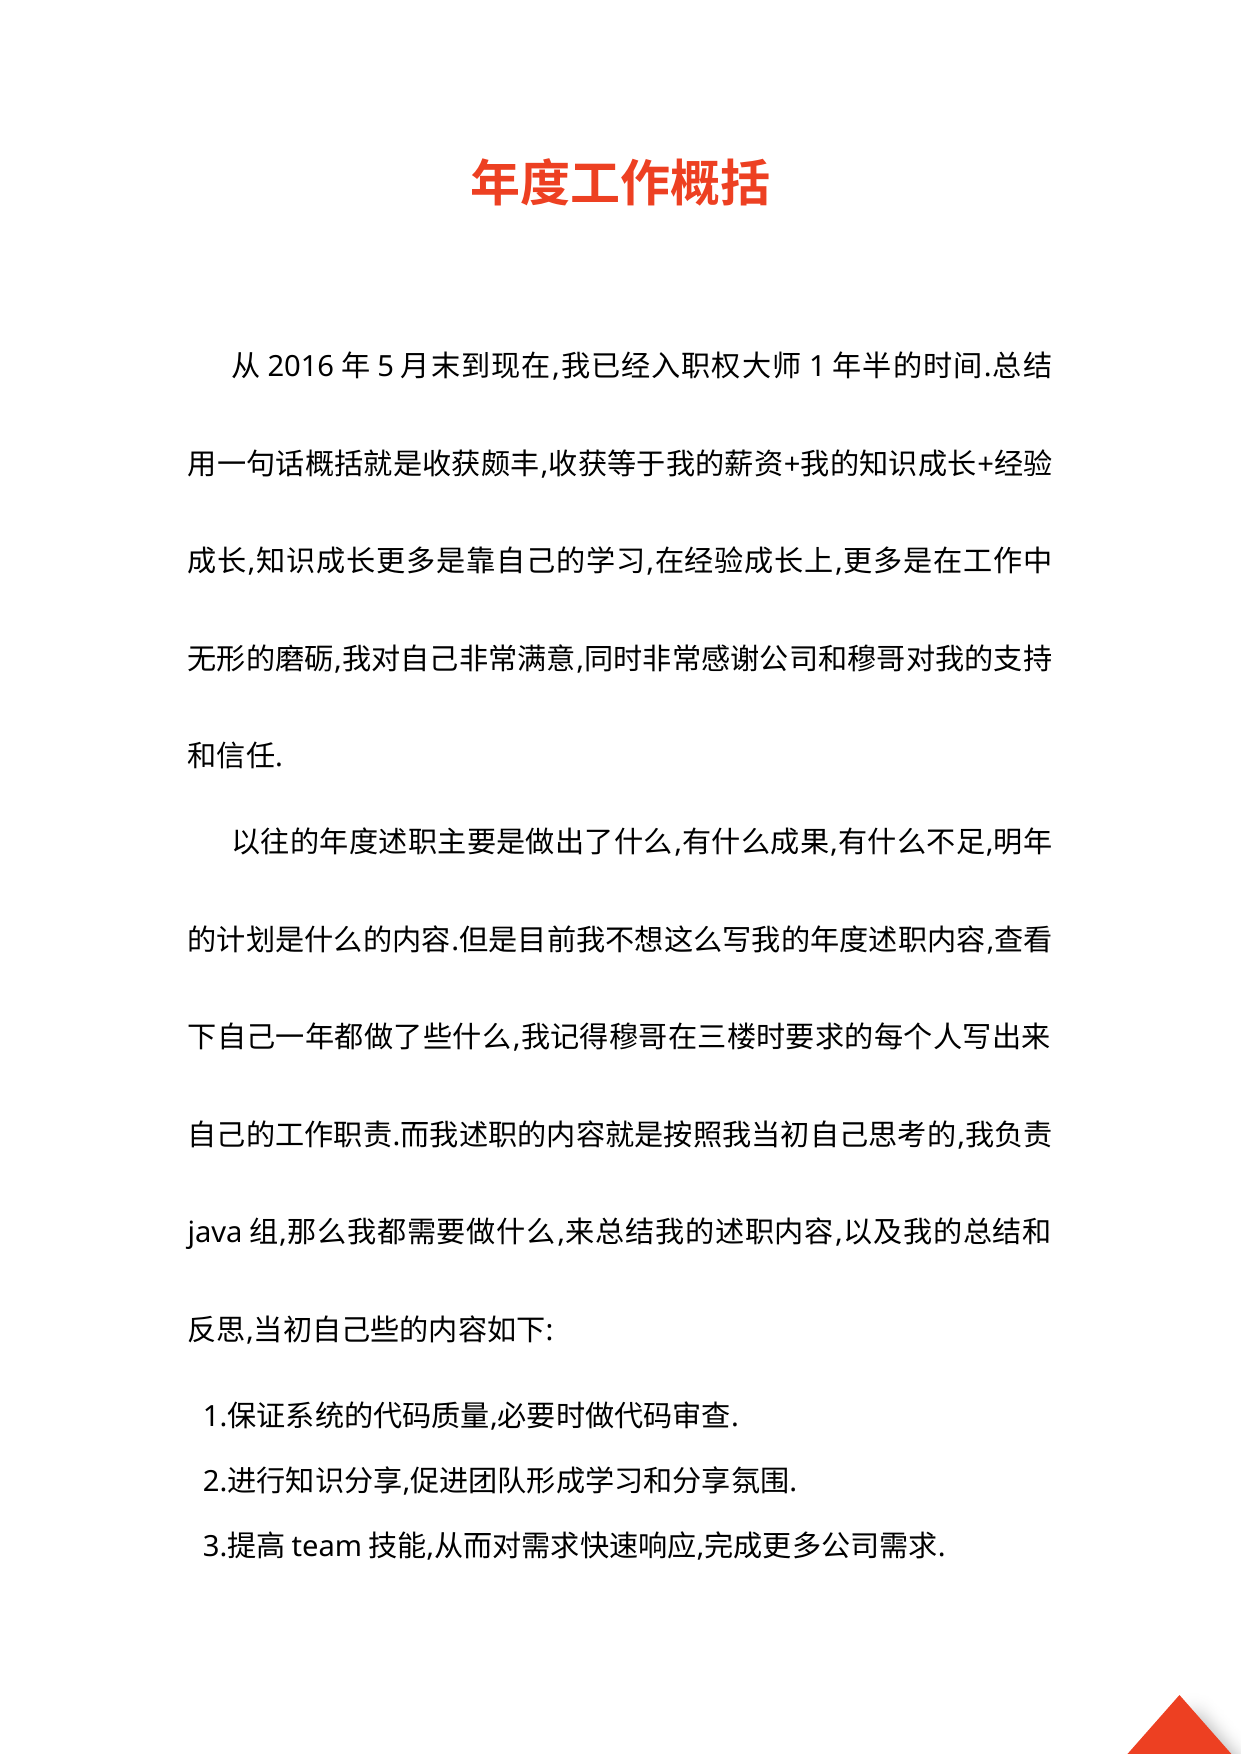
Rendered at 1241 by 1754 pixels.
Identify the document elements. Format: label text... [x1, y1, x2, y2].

text 以往的年度述职主要是做出了什么,有什么成果,有什么不足,明年的计划是什么的内容.但是目前我不想这么写我的年度述职内容,查看下自己一年都做了些什么,我记得穆哥在三楼时要求的每个人写出来自己的工作职责.而我述职的内容就是按照我当初自己思考的,我负责java组,那么我都需要做什么,来总结我的述职内容,以及我的总结和反思,当初自己些的内容如下: [187, 808, 1053, 1360]
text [187, 1381, 1053, 1576]
text 从2016年5月末到现在,我已经入职权大师1年半的时间.总结用一句话概括就是收获颇丰,收获等于我的薪资+我的知识成长+经验成长,知识成长更多是靠自己的学习,在经验成长上,更多是在工作中无形的磨砺,我对自己非常满意,同时非常感谢公司和穆哥对我的支持和信任. [187, 332, 1053, 787]
